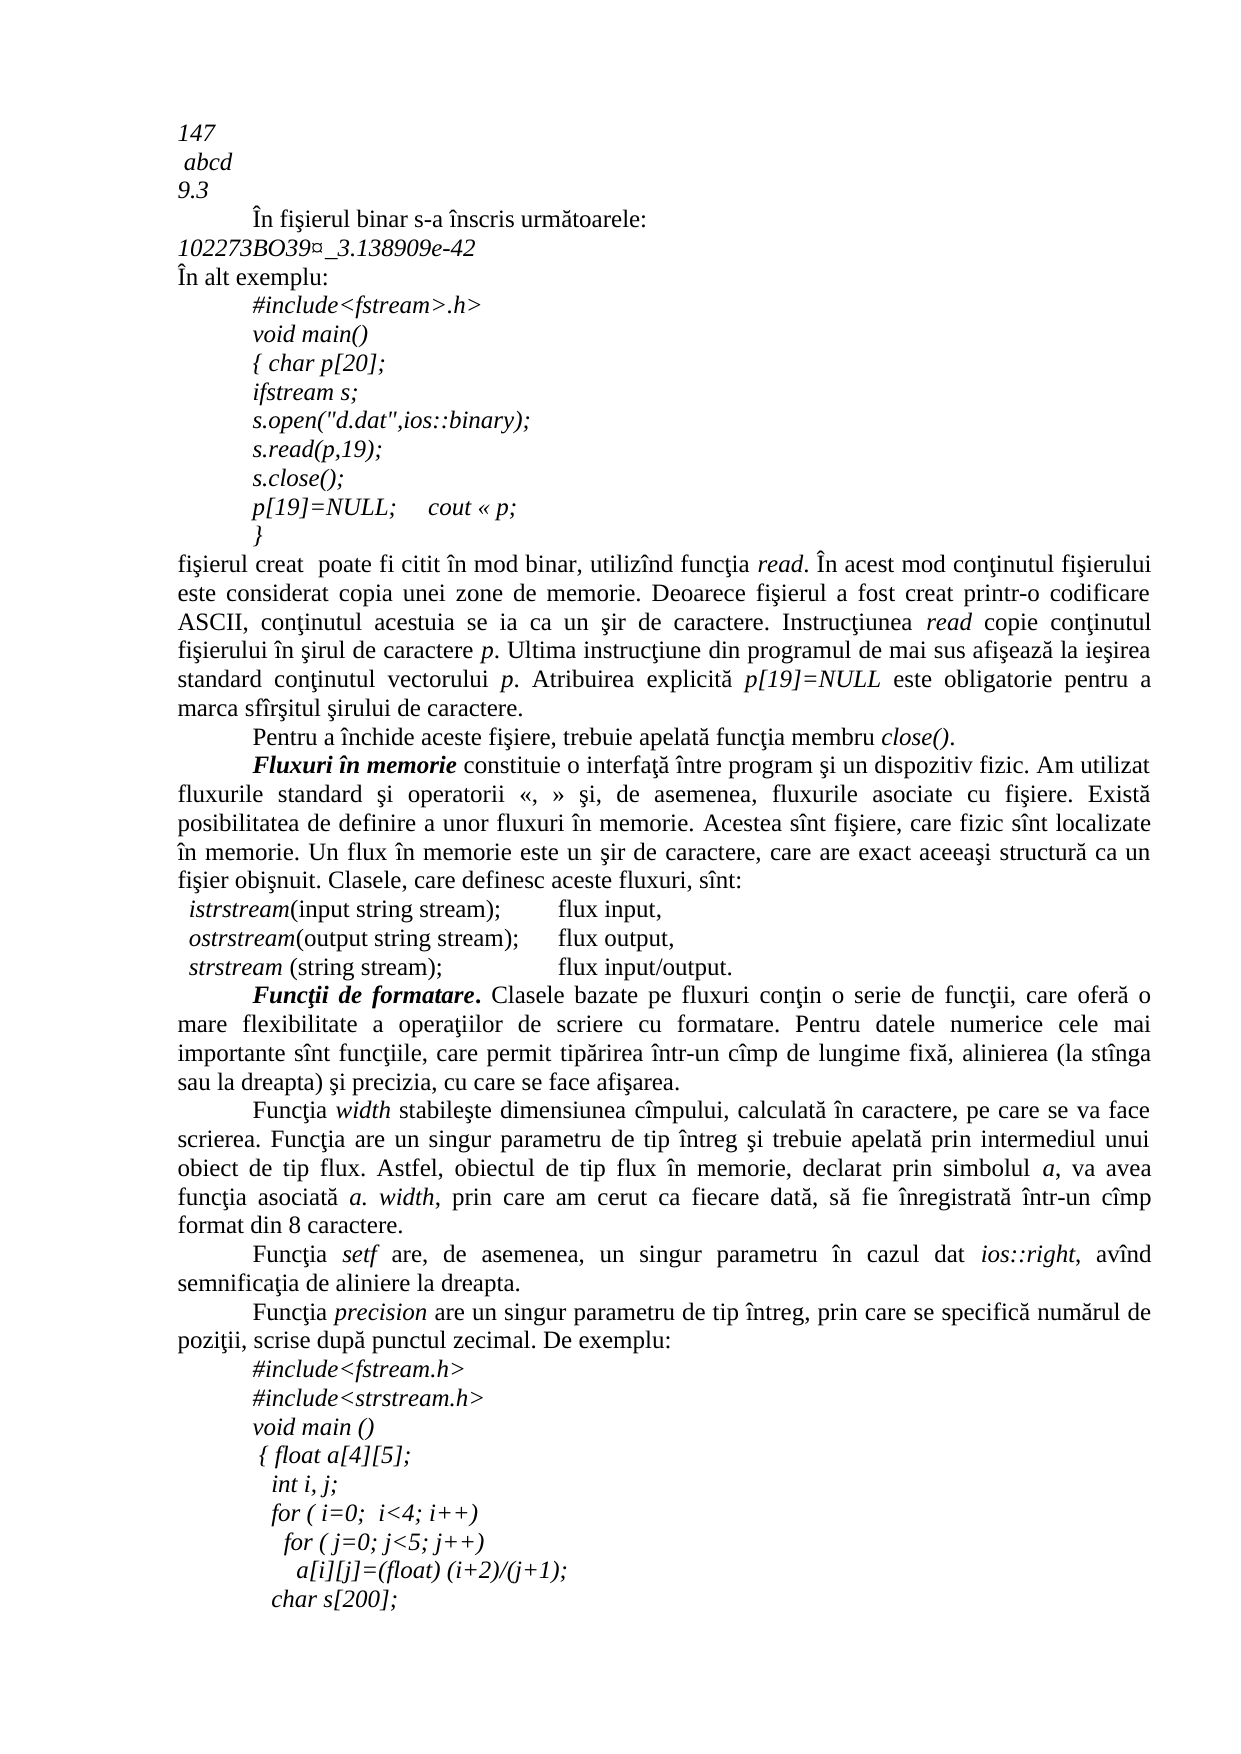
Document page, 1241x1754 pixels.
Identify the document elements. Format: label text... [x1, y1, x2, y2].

table_header flux input, [546, 894, 833, 923]
text s.close(); [252, 463, 1152, 492]
text for ( i=0; i<4; i++) [252, 1498, 1152, 1527]
text Pentru a închide aceste fişiere, trebuie apelată funcţia membru close(). [177, 722, 1152, 751]
text int i, j; [252, 1469, 1152, 1498]
text abcd [177, 147, 1152, 176]
text void main () [252, 1412, 1152, 1441]
text { float a[4][5]; [252, 1441, 1152, 1469]
text { char p[20]; [252, 348, 1152, 377]
text void main() [252, 319, 1152, 348]
text 147 [177, 118, 1152, 147]
table_cell flux input/output. [546, 952, 833, 981]
text În alt exemplu: [177, 262, 1152, 291]
table_header istrstream(input string stream); [177, 894, 546, 923]
text #include<fstream.h> [252, 1354, 1152, 1383]
text Funcţia precision are un singur parametru de tip întreg, prin care se specifică numărul de poziţii, scrise după punctul zecimal. De exemplu: [177, 1297, 1152, 1354]
text a[i][j]=(float) (i+2)/(j+1); [252, 1556, 1152, 1584]
text } [252, 521, 1152, 549]
text #include<strstream.h> [252, 1383, 1152, 1412]
text În fişierul binar s-a înscris următoarele: [252, 204, 1152, 233]
table_cell strstream (string stream); [177, 952, 546, 981]
text ifstream s; [252, 377, 1152, 406]
text for ( j=0; j<5; j++) [252, 1527, 1152, 1556]
text 102273BO39¤ _3.138909e-42 [177, 233, 1152, 262]
text Funcţia setf are, de asemenea, un singur parametru în cazul dat ios::right, avînd semnificaţia de aliniere la dreapta. [177, 1239, 1152, 1297]
text p[19]=NULL; cout « p; [252, 492, 1152, 521]
text Funcţia width stabileşte dimensiunea cîmpului, calculată în caractere, pe care se va face scrierea. Funcţia are un singur parametru de tip întreg şi trebuie apelată prin intermediul unui obiect de tip flux. Astfel, obiectul de tip flux în memorie, declarat prin simbolul a, va avea funcţia asociată a. width, prin care am cerut ca fiecare dată, să fie înregistrată într-un cîmp format din 8 caractere. [177, 1096, 1152, 1239]
text fişierul creat poate fi citit în mod binar, utilizînd funcţia read. În acest mod conţinutul fişierului este considerat copia unei zone de memorie. Deoarece fişierul a fost creat printr-o codificare ASCII, conţinutul acestuia se ia ca un şir de caractere. Instrucţiunea read copie conţinutul fişierului în şirul de caractere p. Ultima instrucţiune din programul de mai sus afişează la ieşirea standard conţinutul vectorului p. Atribuirea explicită p[19]=NULL este obligatorie pentru a marca sfîrşitul şirului de caractere. [177, 549, 1152, 722]
text Funcţii de formatare. Clasele bazate pe fluxuri conţin o serie de funcţii, care oferă o mare flexibilitate a operaţiilor de scriere cu formatare. Pentru datele numerice cele mai importante sînt funcţiile, care permit tipărirea într-un cîmp de lungime fixă, alinierea (la stînga sau la dreapta) şi precizia, cu care se face afişarea. [177, 981, 1152, 1096]
text Fluxuri în memorie constituie o interfaţă între program şi un dispozitiv fizic. Am utilizat fluxurile standard şi operatorii «, » şi, de asemenea, fluxurile asociate cu fişiere. Există posibilitatea de definire a unor fluxuri în memorie. Acestea sînt fişiere, care fizic sînt localizate în memorie. Un flux în memorie este un şir de caractere, care are exact aceeaşi structură ca un fişier obişnuit. Clasele, care definesc aceste fluxuri, sînt: [177, 751, 1152, 894]
text 9.3 [177, 176, 1152, 204]
table_cell flux output, [546, 923, 833, 952]
text char s[200]; [252, 1584, 1152, 1613]
table_cell ostrstream(output string stream); [177, 923, 546, 952]
text s.open("d.dat",ios::binary); [252, 406, 1152, 434]
text #include<fstream>.h> [252, 291, 1152, 319]
text s.read(p,19); [252, 434, 1152, 463]
